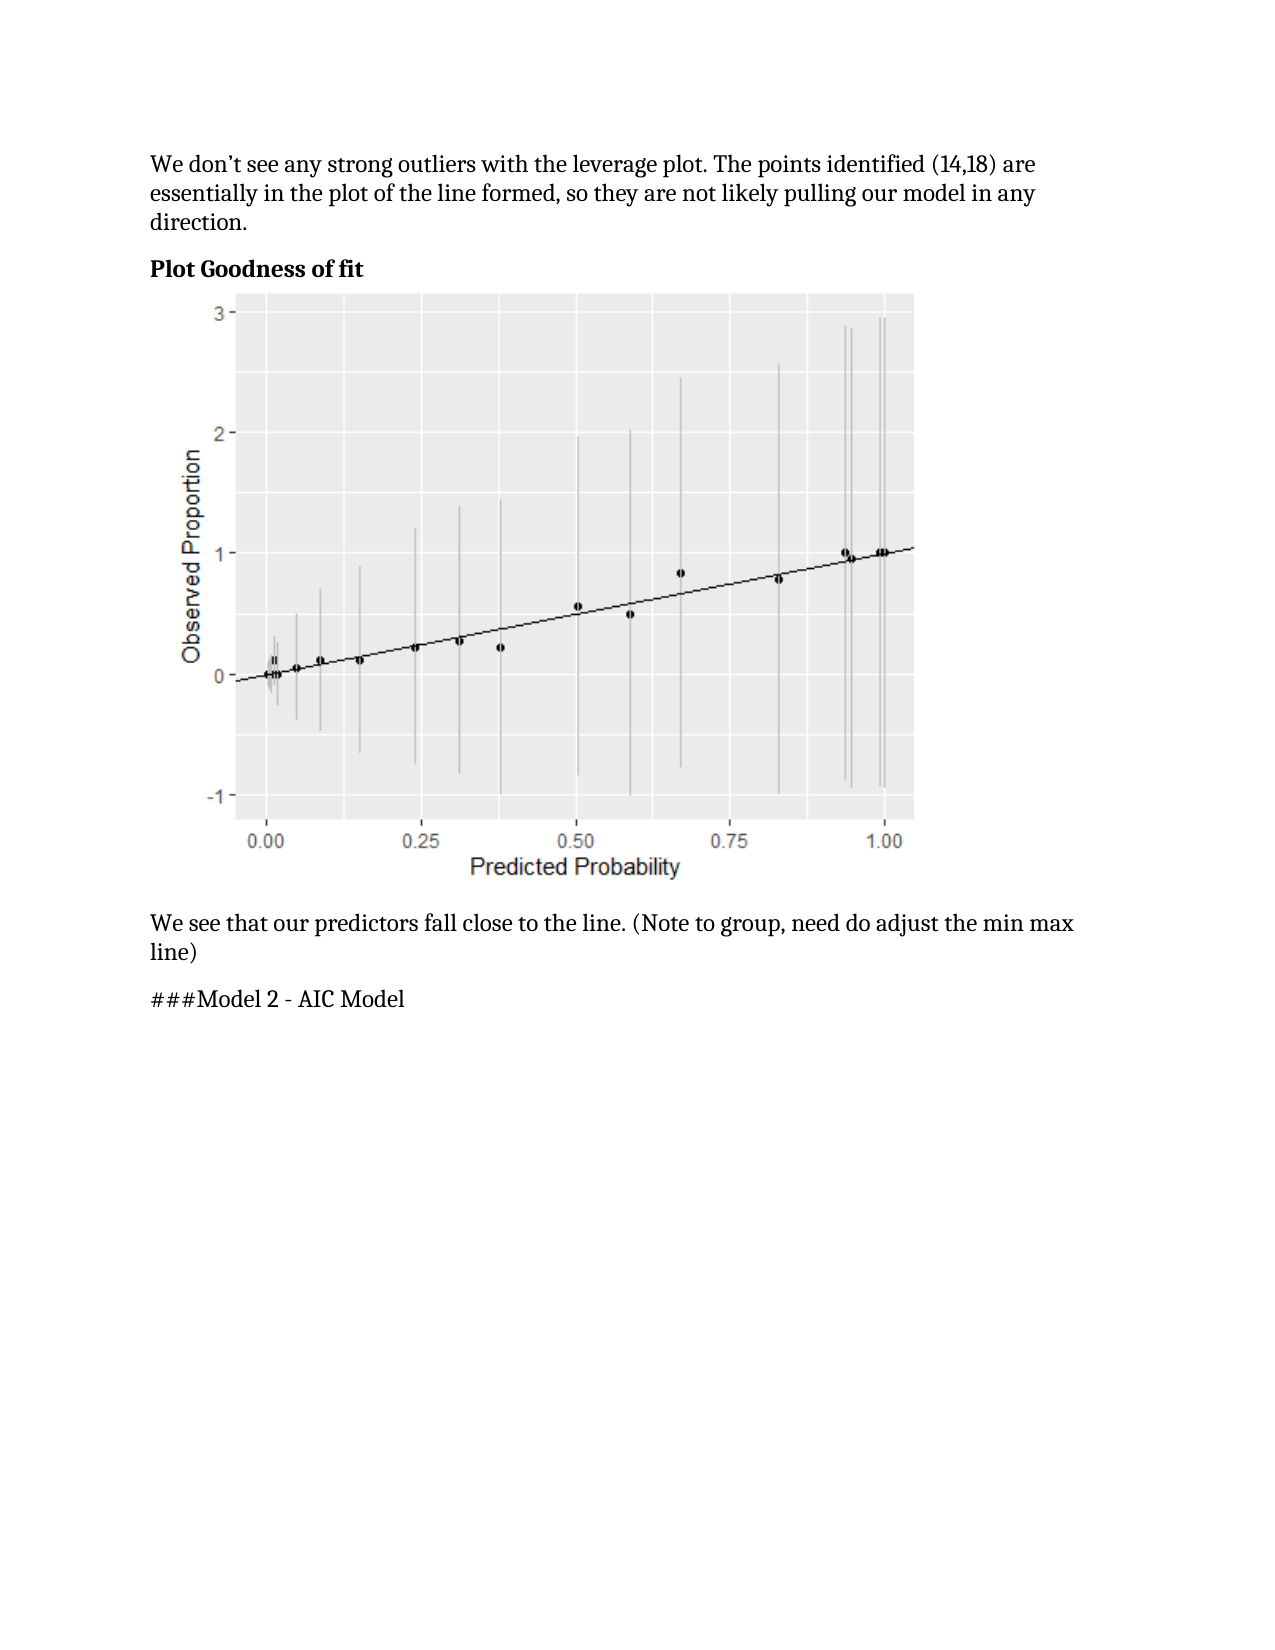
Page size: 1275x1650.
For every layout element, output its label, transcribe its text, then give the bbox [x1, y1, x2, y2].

text We see that our predictors fall close to the line. (Note to group, need do adjust the min max line) [150, 909, 1125, 966]
text ###Model 2 - AIC Model [150, 985, 1125, 1014]
picture [168, 283, 927, 891]
text We don’t see any strong outliers with the leverage plot. The points identified (14,18) are essentially in the plot of the line formed, so they are not likely pulling our model in any direction. [150, 150, 1125, 236]
